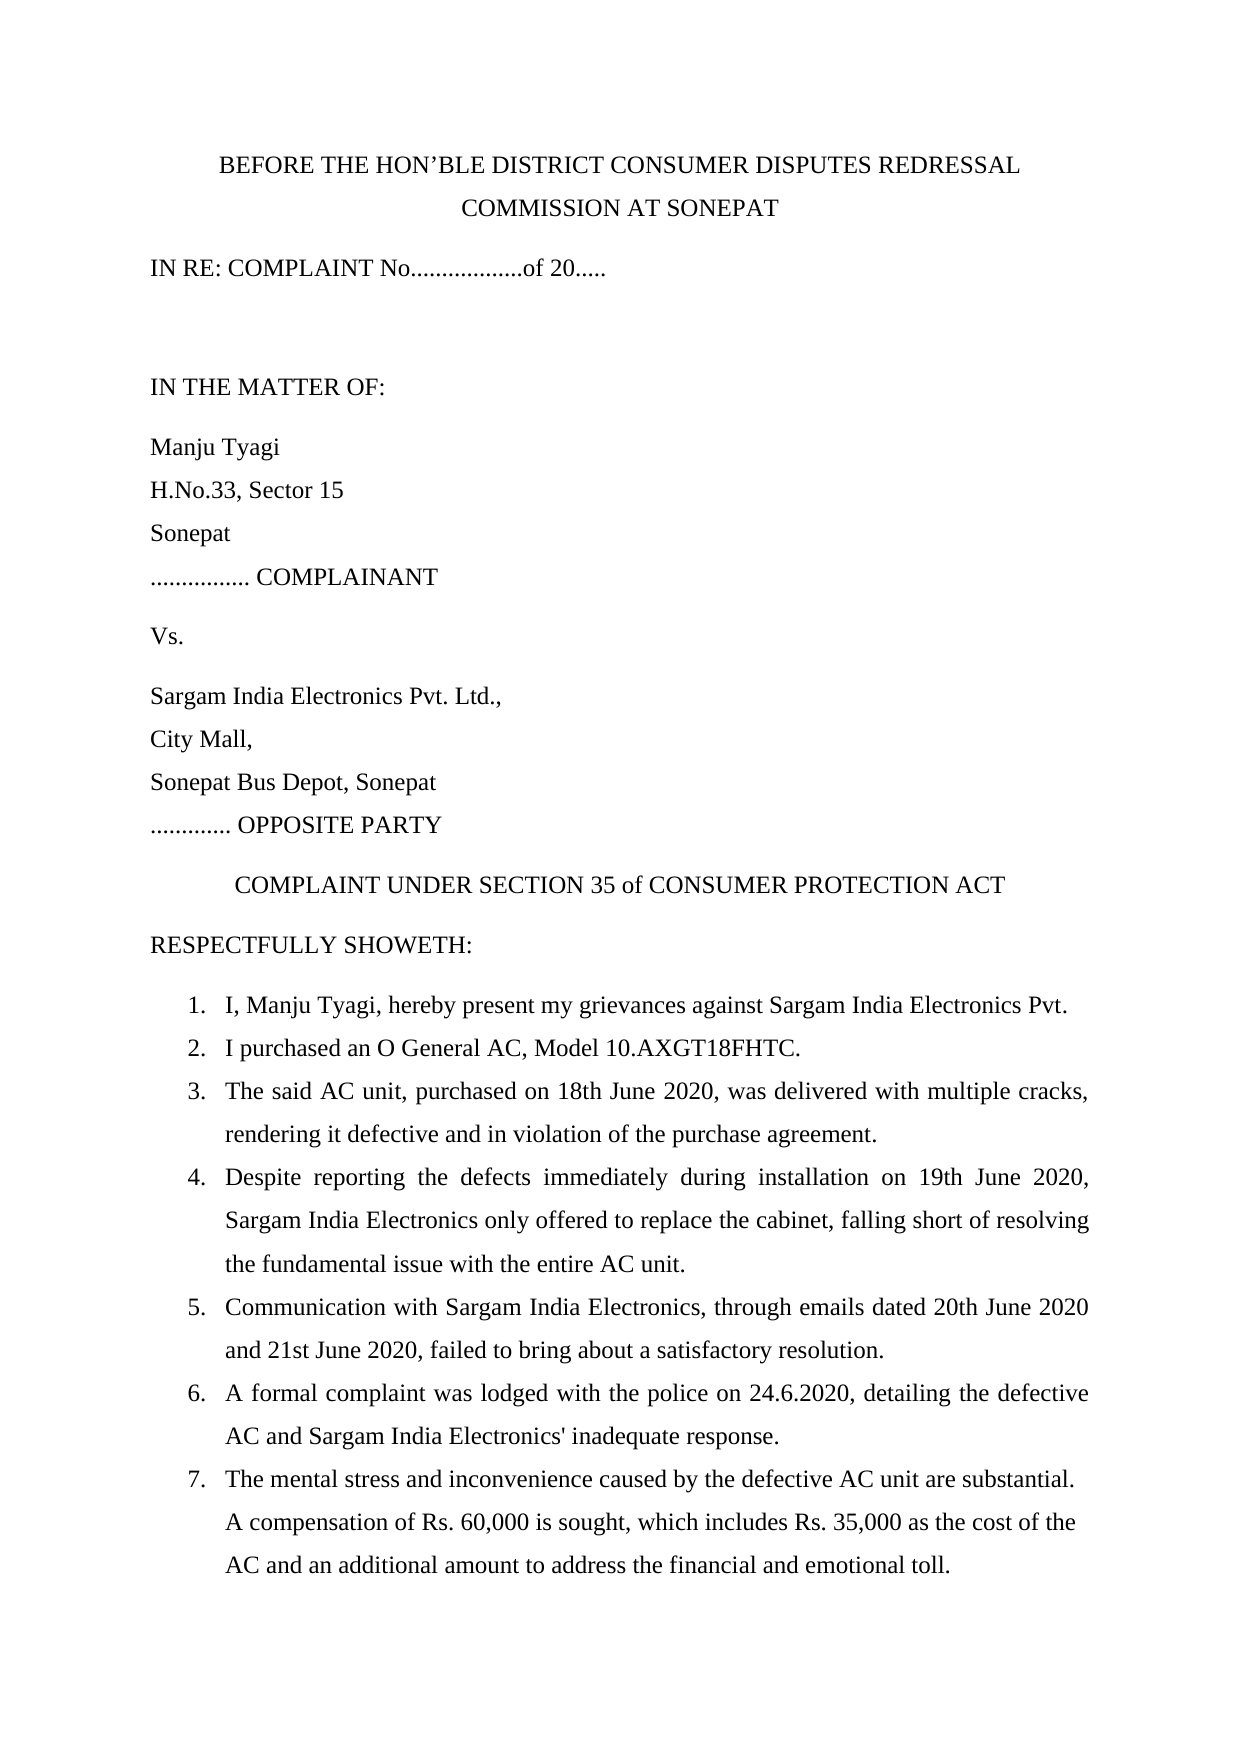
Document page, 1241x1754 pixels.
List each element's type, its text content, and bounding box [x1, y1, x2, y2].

list Despite reporting the defects immediately during installation on 19th June 2020, Sargam India Electronics only offered to replace the cabinet, falling short of resolving the fundamental issue with the entire AC unit. [187, 1162, 1090, 1277]
list I purchased an O General AC, Model 10.AXGT18FHTC. [187, 1033, 1090, 1062]
text COMPLAINT UNDER SECTION 35 of CONSUMER PROTECTION ACT [150, 870, 1090, 899]
list A formal complaint was lodged with the police on 24.6.2020, detailing the defective AC and Sargam India Electronics' inadequate response. [187, 1378, 1090, 1450]
text Sonepat Bus Depot, Sonepat [150, 767, 1090, 796]
text BEFORE THE HON’BLE DISTRICT CONSUMER DISPUTES REDRESSAL COMMISSION AT SONEPAT [150, 150, 1090, 222]
text ............. OPPOSITE PARTY [150, 811, 1090, 839]
text Sonepat [150, 518, 1090, 547]
text RESPECTFULLY SHOWETH: [150, 930, 1090, 959]
text Sargam India Electronics Pvt. Ltd., [150, 681, 1090, 710]
list Communication with Sargam India Electronics, through emails dated 20th June 2020 and 21st June 2020, failed to bring about a satisfactory resolution. [187, 1292, 1090, 1364]
text Manju Tyagi [150, 432, 1090, 461]
text Vs. [150, 621, 1090, 650]
text ................ COMPLAINANT [150, 562, 1090, 590]
list The said AC unit, purchased on 18th June 2020, was delivered with multiple cracks, rendering it defective and in violation of the purchase agreement. [187, 1076, 1090, 1148]
list I, Manju Tyagi, hereby present my grievances against Sargam India Electronics Pvt. [187, 990, 1090, 1019]
text IN THE MATTER OF: [150, 372, 1090, 401]
list The mental stress and inconvenience caused by the defective AC unit are substantial. A compensation of Rs. 60,000 is sought, which includes Rs. 35,000 as the cost of the AC and an additional amount to address the financial and emotional toll. [187, 1464, 1090, 1579]
text City Mall, [150, 724, 1090, 753]
text H.No.33, Sector 15 [150, 475, 1090, 504]
text IN RE: COMPLAINT No..................of 20..... [150, 253, 1090, 282]
